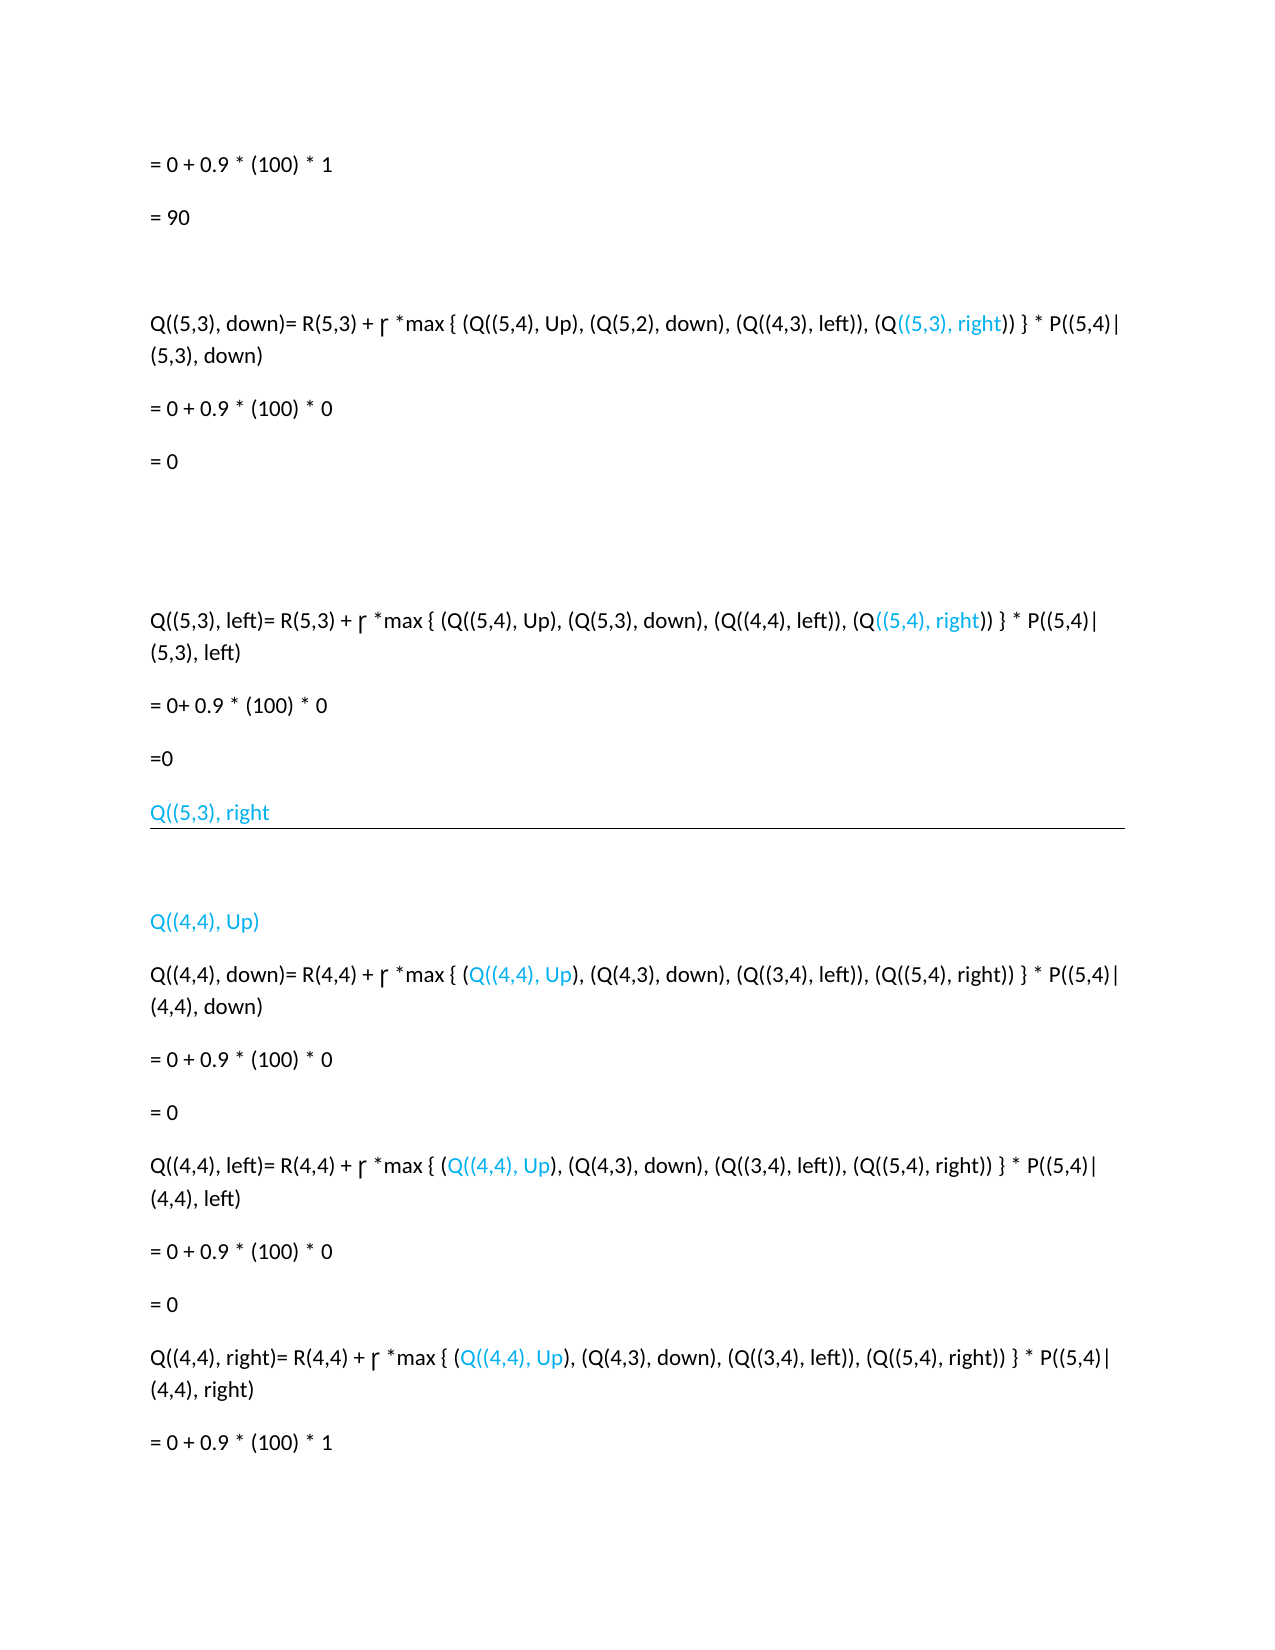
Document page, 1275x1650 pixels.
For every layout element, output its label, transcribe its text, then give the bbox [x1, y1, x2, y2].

text = 0 [150, 447, 1125, 475]
text Q((4,4), left)= R(4,4) + ꞅ *max { (Q((4,4), Up), (Q(4,3), down), (Q((3,4), left)), (Q((5,4), right)) } * P((5,4)| (4,4), left) [150, 1152, 1125, 1212]
text = 0 [150, 1290, 1125, 1318]
text Q((4,4), down)= R(4,4) + ꞅ *max { (Q((4,4), Up), (Q(4,3), down), (Q((3,4), left)), (Q((5,4), right)) } * P((5,4)| (4,4), down) [150, 960, 1125, 1021]
text = 0+ 0.9 * (100) * 0 [150, 692, 1125, 719]
text Q((5,3), right [150, 798, 1125, 828]
text Q((4,4), right)= R(4,4) + ꞅ *max { (Q((4,4), Up), (Q(4,3), down), (Q((3,4), left)), (Q((5,4), right)) } * P((5,4)| (4,4), right) [150, 1343, 1125, 1403]
text = 0 + 0.9 * (100) * 1 [150, 1428, 1125, 1456]
text = 0 + 0.9 * (100) * 0 [150, 1237, 1125, 1265]
text = 0 [150, 1098, 1125, 1127]
text = 0 + 0.9 * (100) * 1 [150, 150, 1125, 178]
text = 0 + 0.9 * (100) * 0 [150, 394, 1125, 422]
text Q((4,4), Up) [150, 907, 1125, 935]
text Q((5,3), left)= R(5,3) + ꞅ *max { (Q((5,4), Up), (Q(5,3), down), (Q((4,4), left)), (Q((5,4), right)) } * P((5,4)| (5,3), left) [150, 606, 1125, 667]
text = 90 [150, 203, 1125, 231]
text Q((5,3), down)= R(5,3) + ꞅ *max { (Q((5,4), Up), (Q(5,2), down), (Q((4,3), left)), (Q((5,3), right)) } * P((5,4)| (5,3), down) [150, 309, 1125, 369]
text =0 [150, 744, 1125, 773]
text = 0 + 0.9 * (100) * 0 [150, 1046, 1125, 1073]
